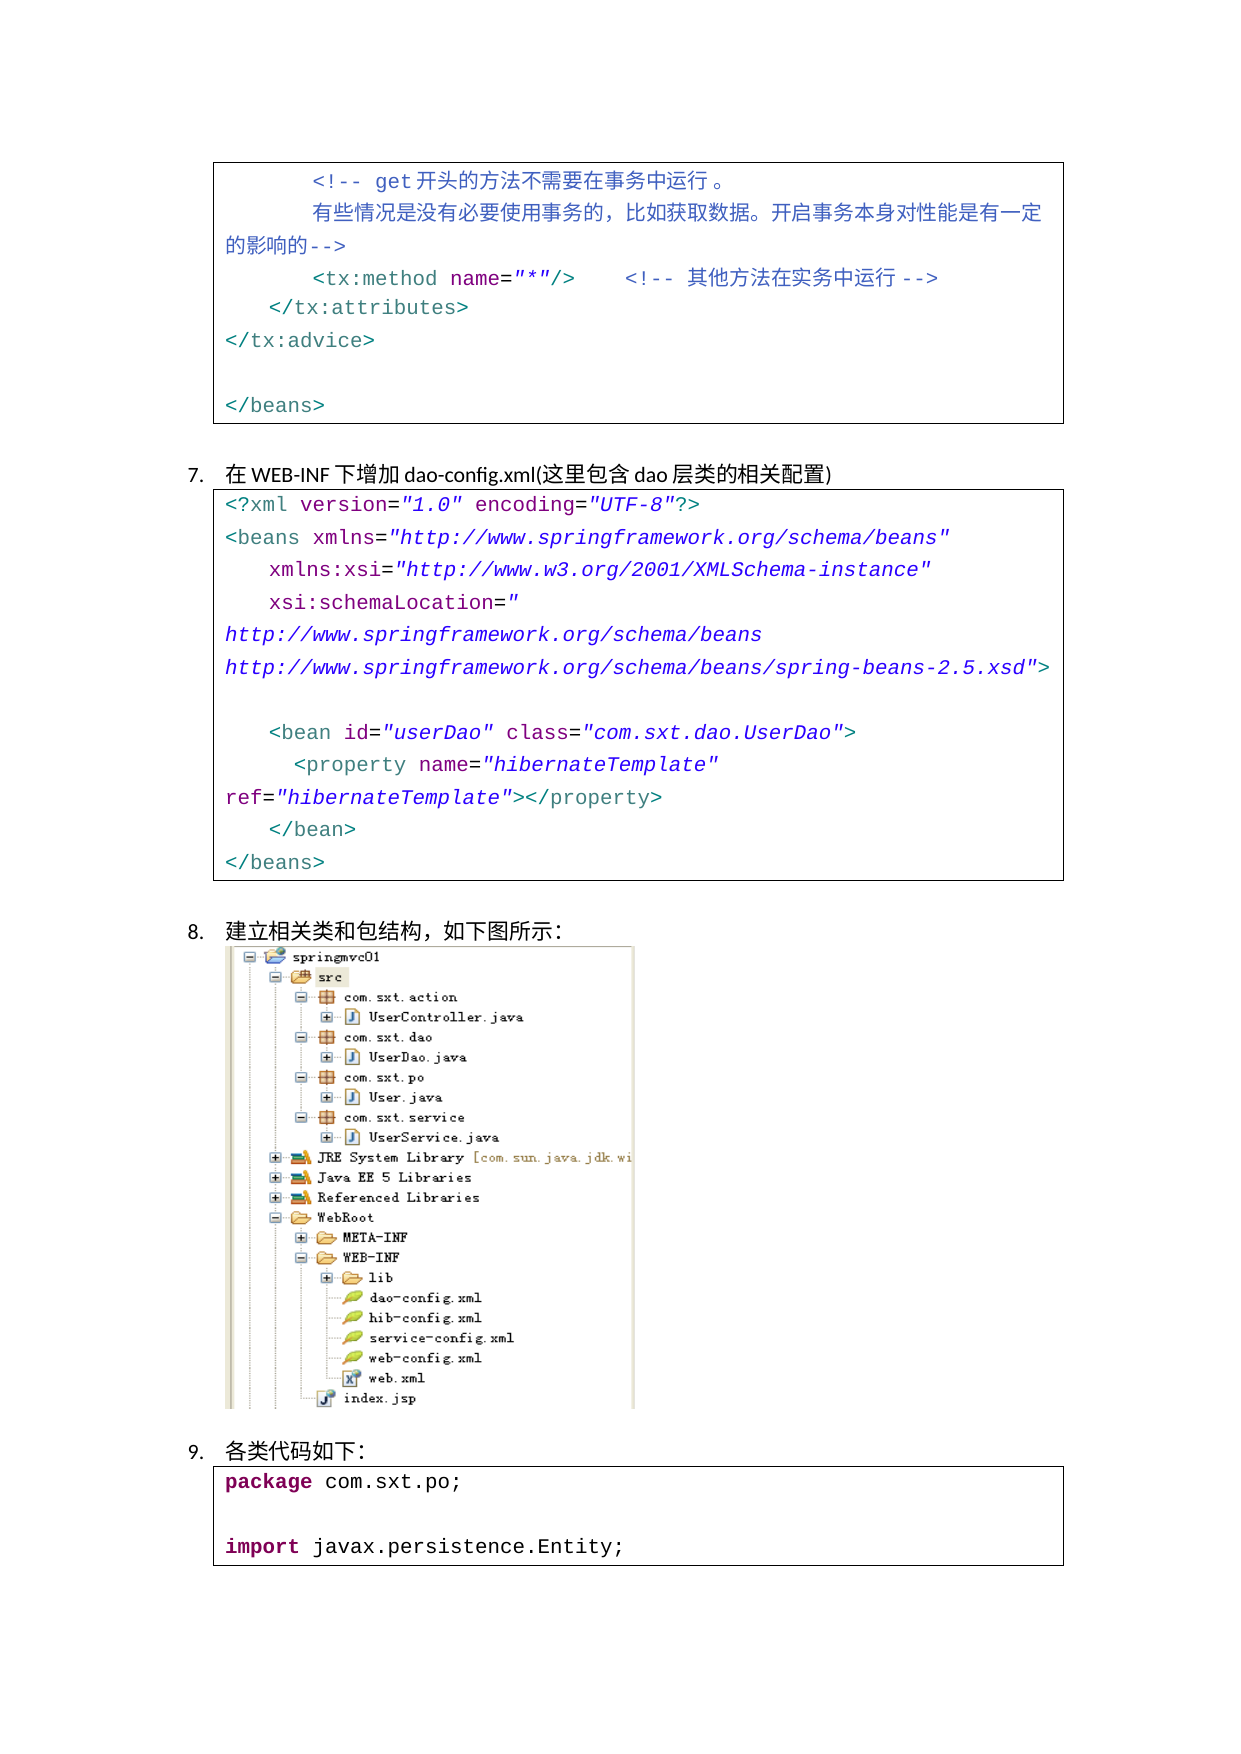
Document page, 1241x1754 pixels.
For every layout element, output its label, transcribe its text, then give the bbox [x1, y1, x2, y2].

picture [225, 946, 635, 1409]
list 各类代码如下： [187, 1434, 1053, 1466]
table_header <?xml version="1.0" encoding="UTF-8"?> <beans xmlns="http://www.springframework.org/schema/beans" xmlns:xsi="http://www.w3.org/2001/XMLSchema-instance" xsi:schemaLocation=" http://www.springframework.org/schema/beans http://www.springframework.org/schema/beans/spring-beans-2.5.xsd"> <bean id="userDao" class="com.sxt.dao.UserDao"> <property name="hibernateTemplate" ref="hibernateTemplate"></property> </bean> </beans> [214, 490, 1063, 880]
list 在WEB-INF下增加dao-config.xml(这里包含dao层类的相关配置) [187, 457, 1053, 489]
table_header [214, 1467, 1063, 1565]
list 建立相关类和包结构，如下图所示： [187, 914, 1053, 946]
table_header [214, 163, 1063, 423]
